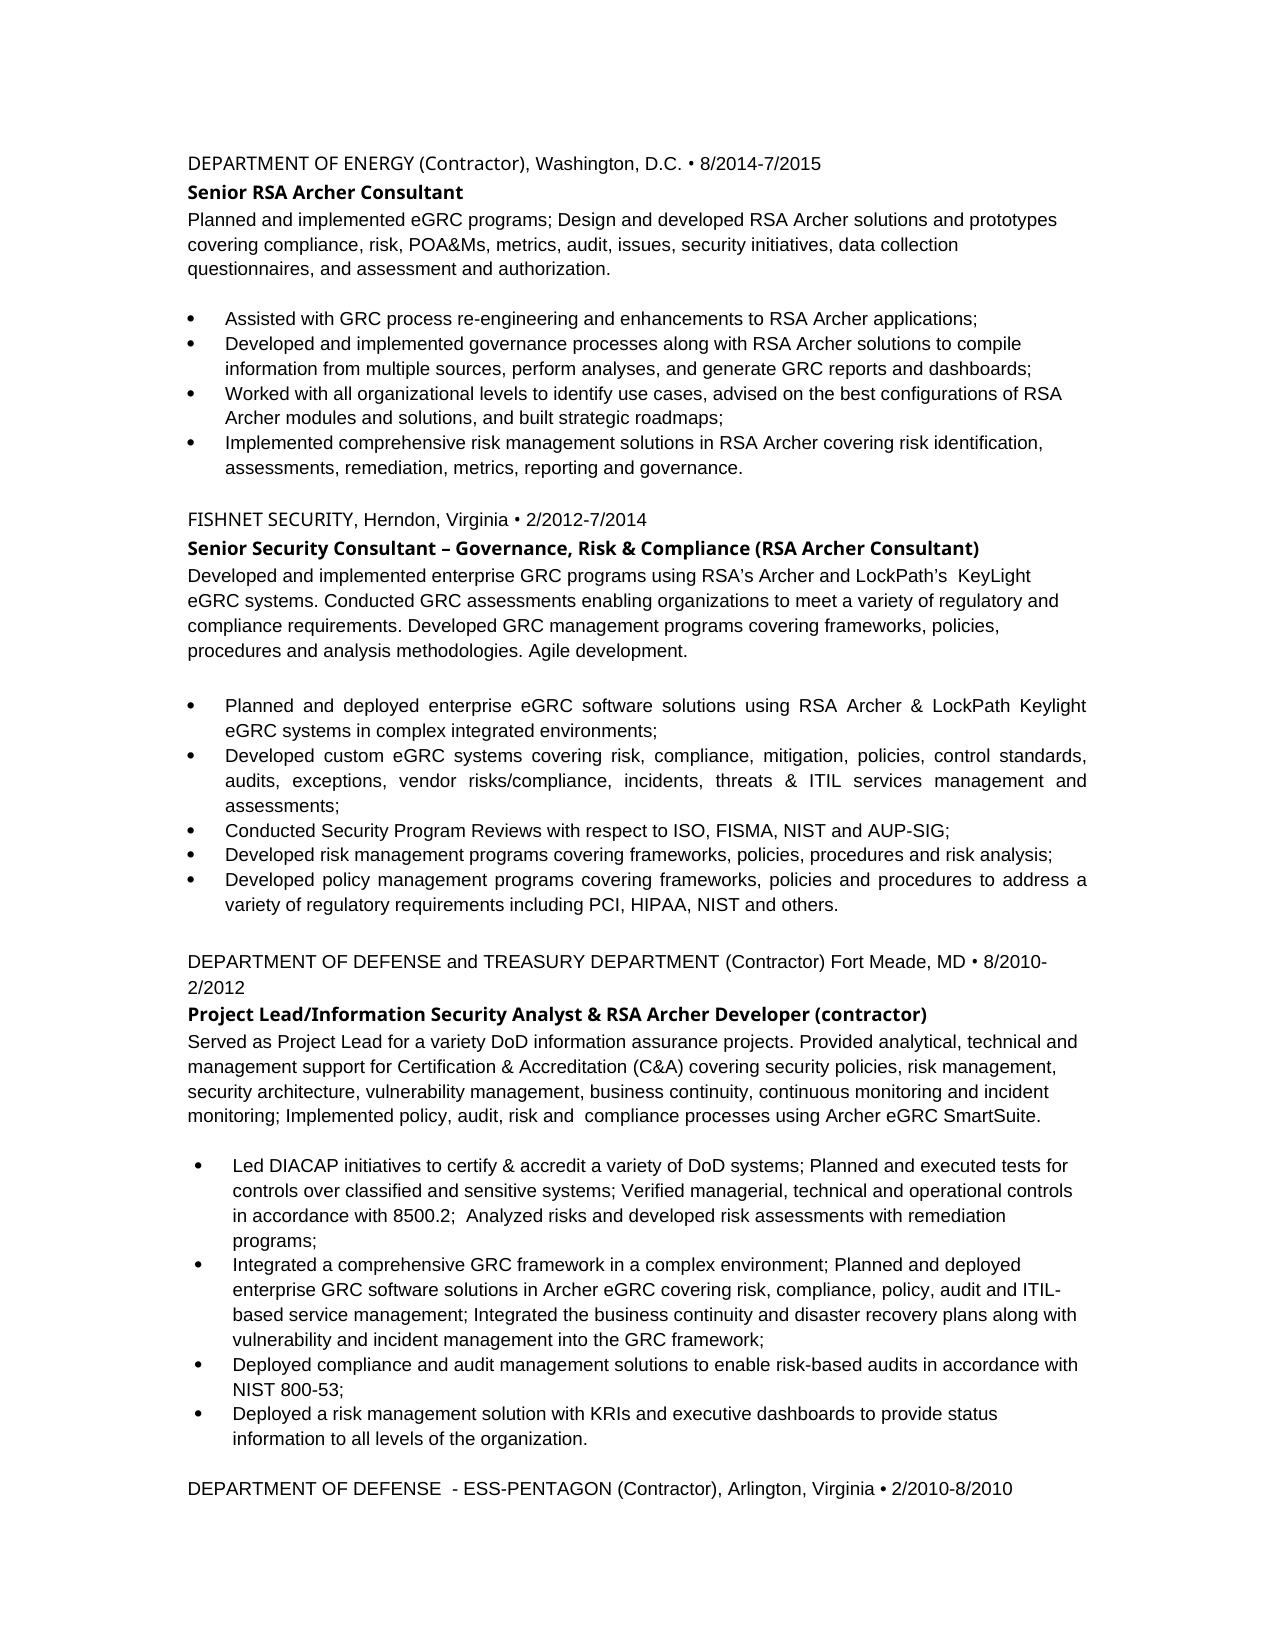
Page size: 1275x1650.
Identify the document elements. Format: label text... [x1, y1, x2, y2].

text FISHNET SECURITY, Herndon, Virginia • 2/2012-7/2014 [187, 506, 1087, 532]
list Worked with all organizational levels to identify use cases, advised on the best configurations of RSA Archer modules and solutions, and built strategic roadmaps; [187, 382, 1087, 429]
text Senior RSA Archer Consultant [187, 179, 1087, 205]
text Planned and implemented eGRC programs; Design and developed RSA Archer solutions and prototypes covering compliance, risk, POA&Ms, metrics, audit, issues, security initiatives, data collection questionnaires, and assessment and authorization. [187, 208, 1087, 280]
list Developed risk management programs covering frameworks, policies, procedures and risk analysis; [187, 844, 1087, 866]
text Served as Project Lead for a variety DoD information assurance projects. Provided analytical, technical and management support for Certification & Accreditation (C&A) covering security policies, risk management, security architecture, vulnerability management, business continuity, continuous monitoring and incident monitoring; Implemented policy, audit, risk and compliance processes using Archer eGRC SmartSuite. [187, 1031, 1087, 1127]
text DEPARTMENT OF DEFENSE and TREASURY DEPARTMENT (Contractor) Fort Meade, MD • 8/2010-2/2012 [187, 948, 1087, 998]
list Deployed a risk management solution with KRIs and executive dashboards to provide status information to all levels of the organization. [195, 1403, 1087, 1449]
list Developed and implemented governance processes along with RSA Archer solutions to compile information from multiple sources, perform analyses, and generate GRC reports and dashboards; [187, 333, 1087, 379]
text Developed and implemented enterprise GRC programs using RSA’s Archer and LockPath’s KeyLight eGRC systems. Conducted GRC assessments enabling organizations to meet a variety of regulatory and compliance requirements. Developed GRC management programs covering frameworks, policies, procedures and analysis methodologies. Agile development. [187, 565, 1087, 661]
list Developed custom eGRC systems covering risk, compliance, mitigation, policies, control standards, audits, exceptions, vendor risks/compliance, incidents, threats & ITIL services management and assessments; [187, 745, 1087, 816]
text Project Lead/Information Security Analyst & RSA Archer Developer (contractor) [187, 1002, 1087, 1027]
list Conducted Security Program Reviews with respect to ISO, FISMA, NIST and AUP-SIG; [187, 819, 1087, 841]
list Assisted with GRC process re-engineering and enhancements to RSA Archer applications; [187, 308, 1087, 329]
list Integrated a comprehensive GRC framework in a complex environment; Planned and deployed enterprise GRC software solutions in Archer eGRC covering risk, compliance, policy, audit and ITIL-based service management; Integrated the business continuity and disaster recovery plans along with vulnerability and incident management into the GRC framework; [195, 1254, 1087, 1350]
list Led DIACAP initiatives to certify & accredit a variety of DoD systems; Planned and executed tests for controls over classified and sensitive systems; Verified managerial, technical and operational controls in accordance with 8500.2; Analyzed risks and developed risk assessments with remediation programs; [195, 1155, 1087, 1251]
list Planned and deployed enterprise eGRC software solutions using RSA Archer & LockPath Keylight eGRC systems in complex integrated environments; [187, 695, 1087, 742]
list Implemented comprehensive risk management solutions in RSA Archer covering risk identification, assessments, remediation, metrics, reporting and governance. [187, 432, 1087, 478]
text Senior Security Consultant – Governance, Risk & Compliance (RSA Archer Consultant) [187, 536, 1087, 561]
text DEPARTMENT OF ENERGY (Contractor), Washington, D.C. • 8/2014-7/2015 [187, 150, 1087, 176]
list Deployed compliance and audit management solutions to enable risk-based audits in accordance with NIST 800-53; [195, 1353, 1087, 1400]
text DEPARTMENT OF DEFENSE - ESS-PENTAGON (Contractor), Arlington, Virginia • 2/2010-8/2010 [187, 1478, 1087, 1499]
list Developed policy management programs covering frameworks, policies and procedures to address a variety of regulatory requirements including PCI, HIPAA, NIST and others. [187, 869, 1087, 916]
